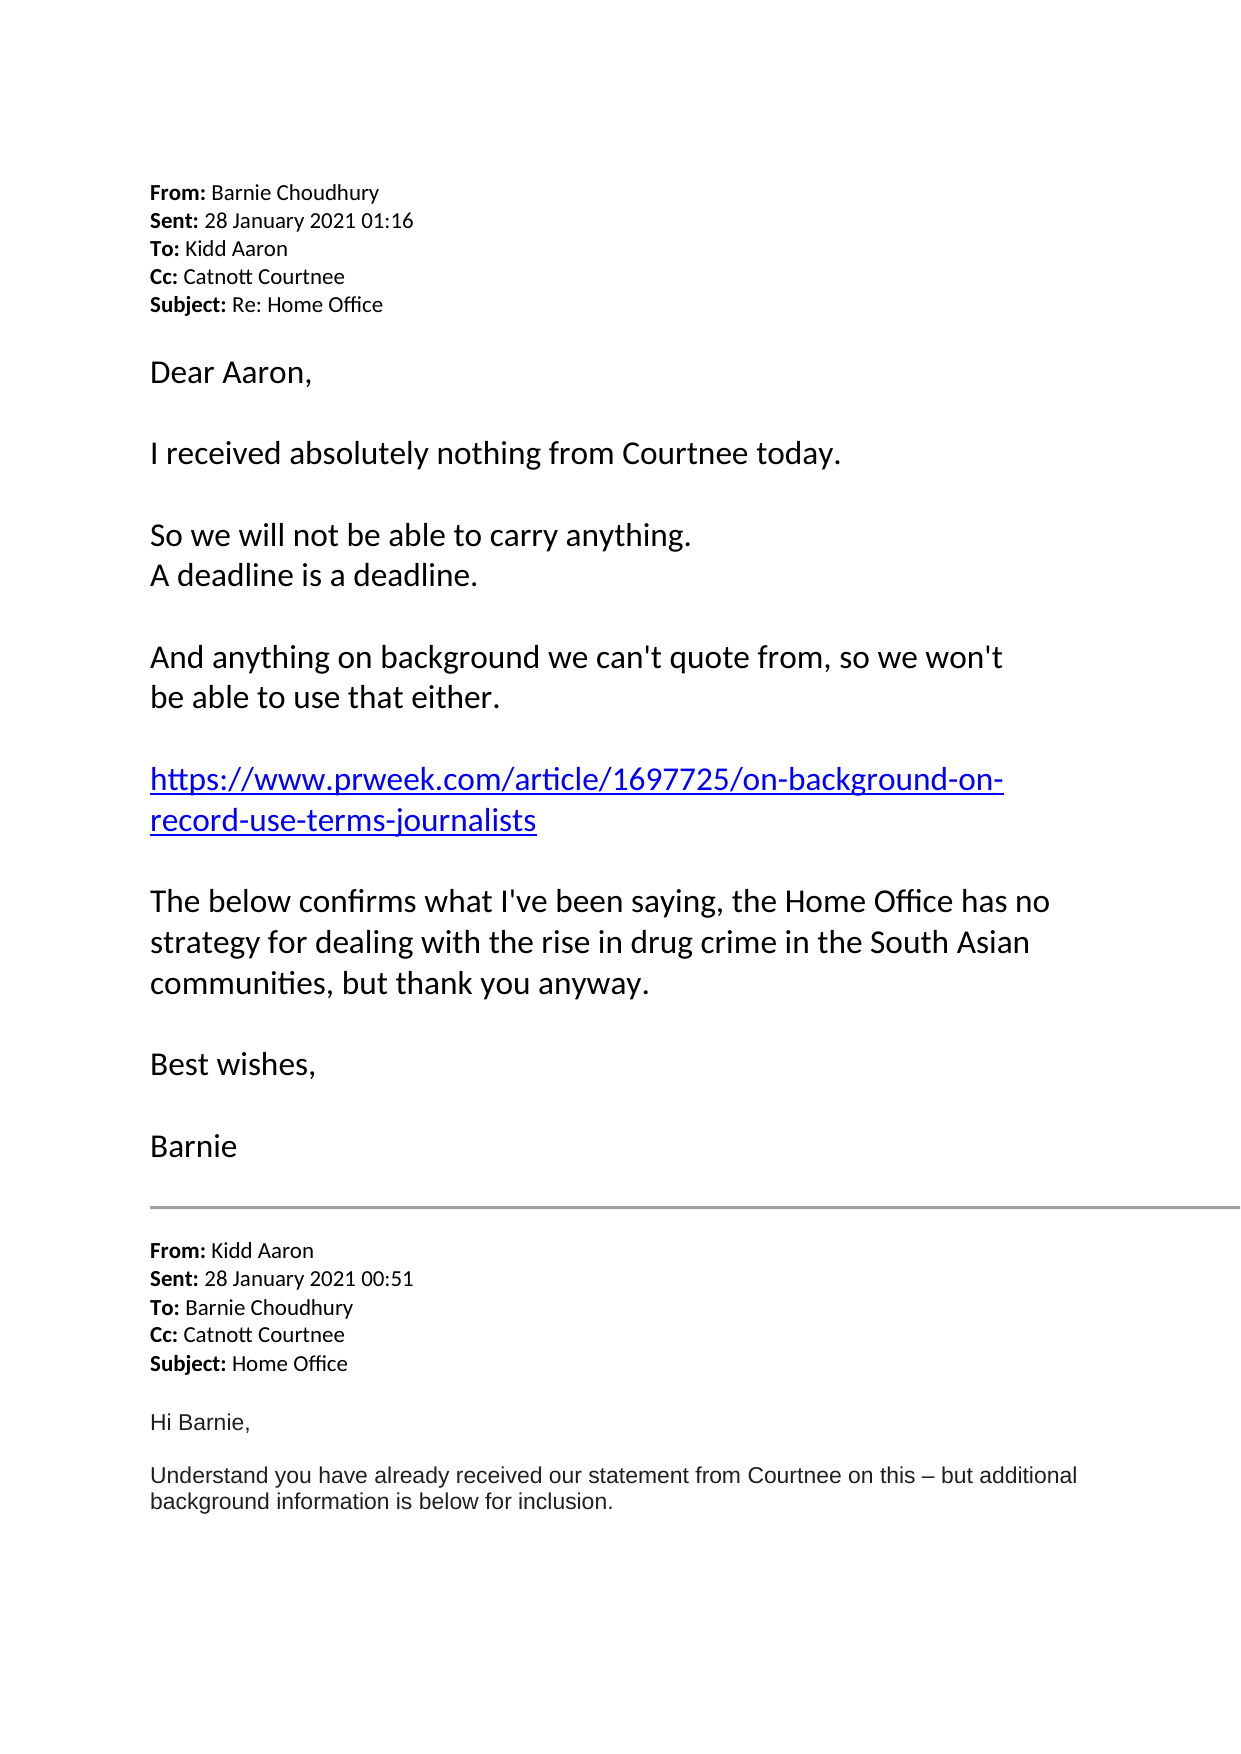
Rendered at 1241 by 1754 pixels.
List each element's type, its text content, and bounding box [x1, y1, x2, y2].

text From: Kidd Aaron [150, 1237, 1090, 1264]
text Understand you have already received our statement from Courtnee on this – but additional background information is below for inclusion. [150, 1462, 1090, 1515]
text From: Barnie Choudhury Sent: 28 January 2021 01:16 To: Kidd Aaron [150, 150, 1090, 262]
text Dear Aaron, [150, 351, 1090, 391]
text So we will not be able to carry anything. [150, 514, 1090, 554]
text Sent: 28 January 2021 00:51 To: Barnie Choudhury Cc: Catnott Courtnee Subject: Home Office [150, 1264, 1090, 1377]
text Barnie [150, 1124, 1090, 1165]
text I received absolutely nothing from Courtnee today. [150, 432, 1090, 473]
text A deadline is a deadline. [150, 554, 1090, 595]
text The below confirms what I've been saying, the Home Office has no strategy for dealing with the rise in drug crime in the South Asian communities, but thank you anyway. [150, 880, 1090, 1002]
text https://www.prweek.com/article/1697725/on-background-on-record-use-terms-journalists [150, 758, 1090, 839]
text And anything on background we can't quote from, so we won't be able to use that either. [150, 636, 1090, 717]
text Best wishes, [150, 1043, 1090, 1084]
text Cc: Catnott Courtnee Subject: Re: Home Office [150, 262, 1090, 318]
text Hi Barnie, [150, 1409, 1090, 1436]
